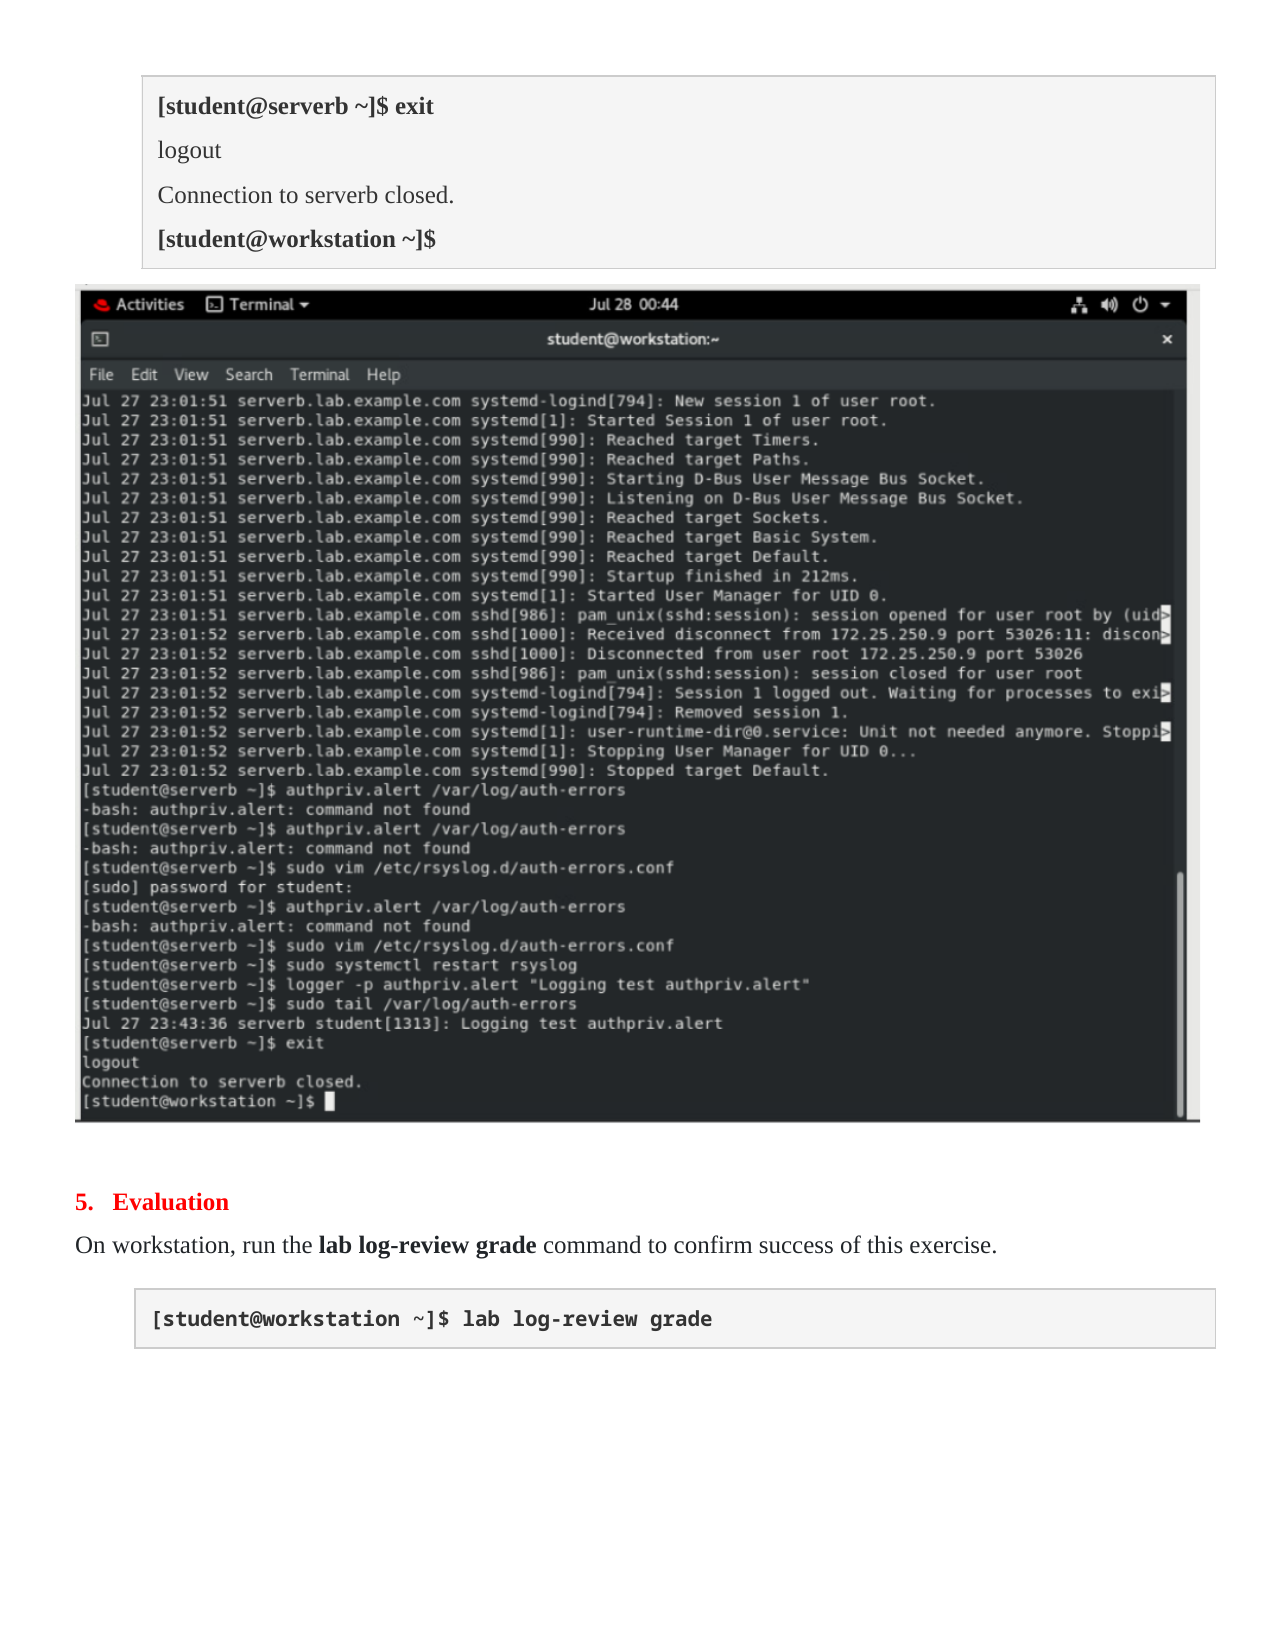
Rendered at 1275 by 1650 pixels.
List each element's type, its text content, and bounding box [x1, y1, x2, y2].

text logout [143, 119, 1215, 164]
picture [75, 284, 1200, 1124]
text [student@workstation ~]$ [143, 208, 1215, 268]
text On workstation, run the lab log-review grade command to confirm success of this exercise. [75, 1230, 1200, 1259]
text [student@serverb ~]$ exit [143, 77, 1215, 119]
subtitle Evaluation [75, 1187, 1200, 1216]
text Connection to serverb closed. [143, 164, 1215, 208]
text [student@workstation ~]$ lab log-review grade [136, 1290, 1215, 1347]
